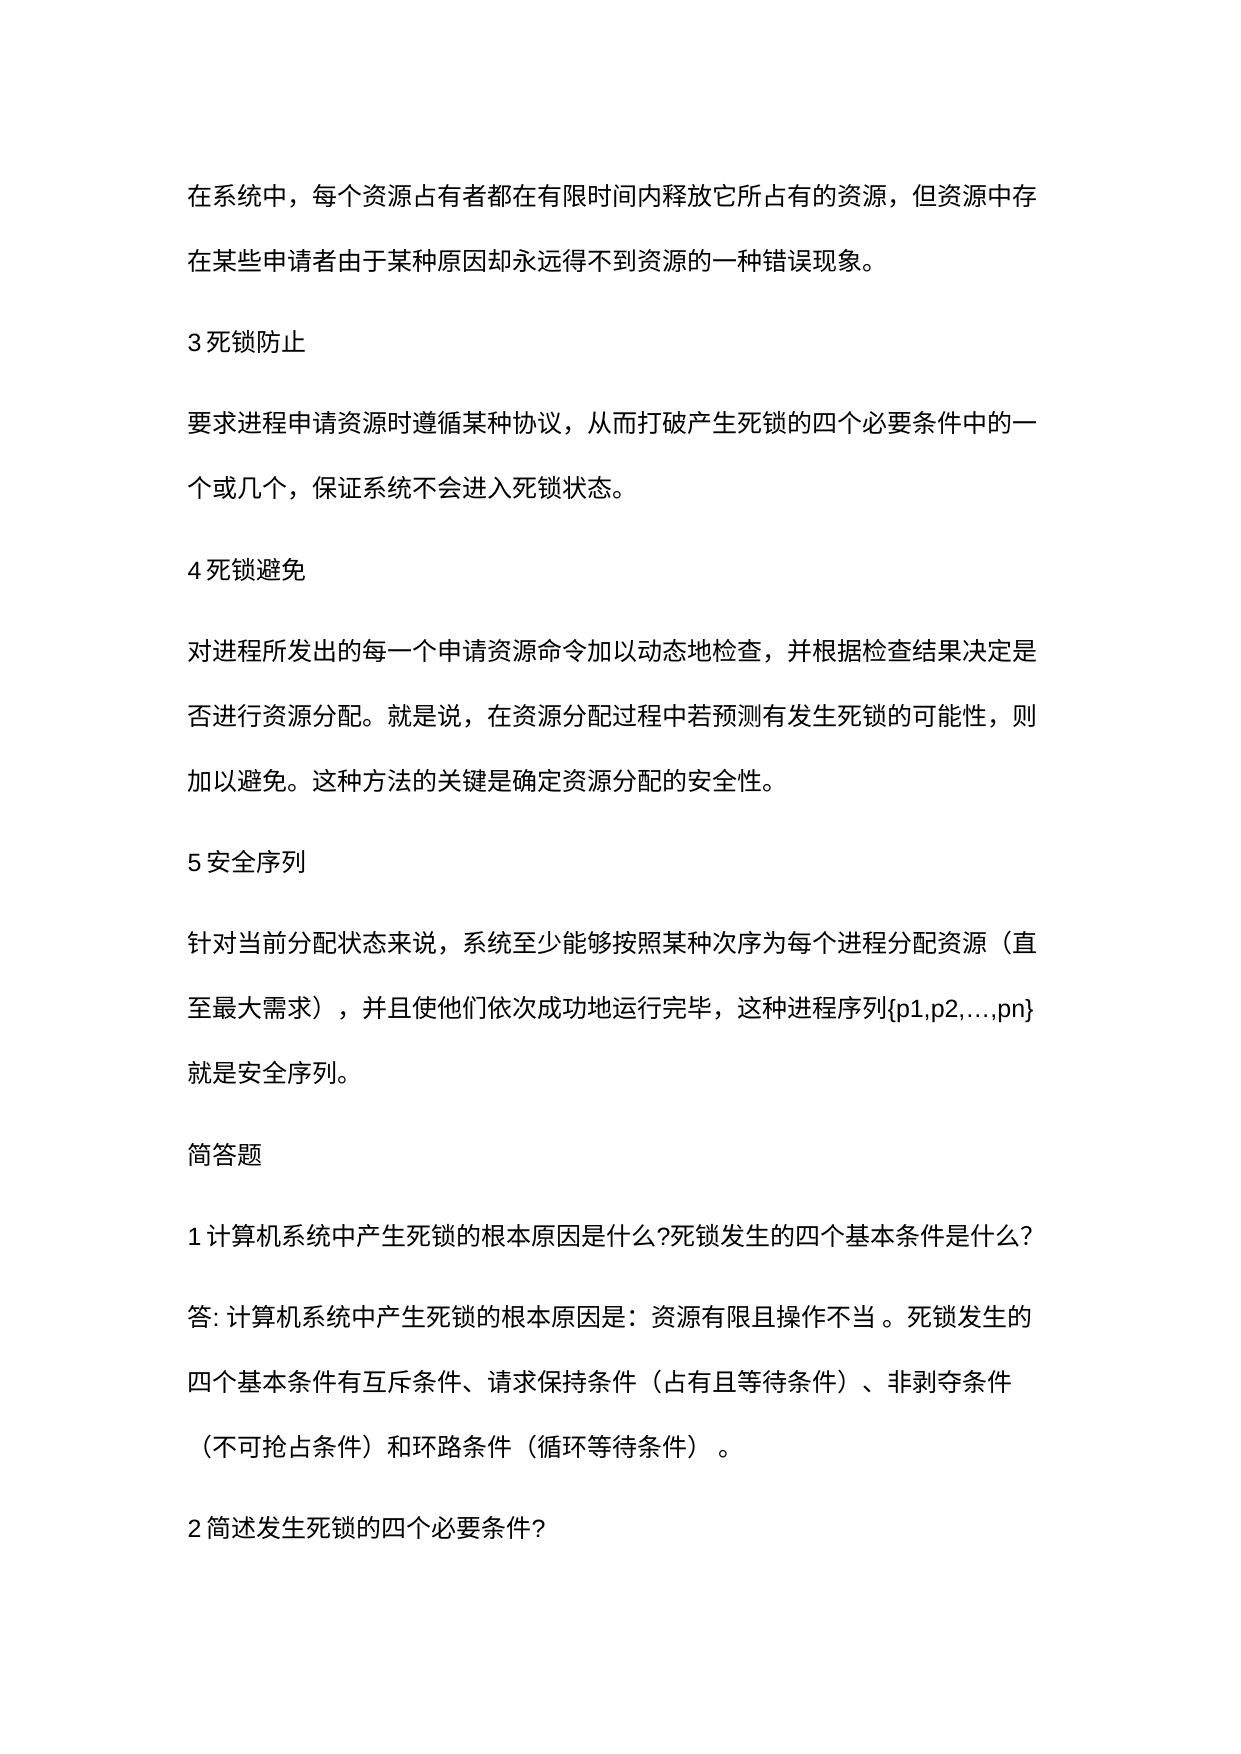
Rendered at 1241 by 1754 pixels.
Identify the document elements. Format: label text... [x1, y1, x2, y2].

text 针对当前分配状态来说，系统至少能够按照某种次序为每个进程分配资源（直至最大需求），并且使他们依次成功地运行完毕，这种进程序列{p1,p2,…,pn}就是安全序列。 [187, 909, 1053, 1104]
text 要求进程申请资源时遵循某种协议，从而打破产生死锁的四个必要条件中的一个或几个，保证系统不会进入死锁状态。 [187, 389, 1053, 519]
text 1计算机系统中产生死锁的根本原因是什么?死锁发生的四个基本条件是什么？ [187, 1202, 1053, 1267]
text 对进程所发出的每一个申请资源命令加以动态地检查，并根据检查结果决定是否进行资源分配。就是说，在资源分配过程中若预测有发生死锁的可能性，则加以避免。这种方法的关键是确定资源分配的安全性。 [187, 617, 1053, 812]
text 2简述发生死锁的四个必要条件? [187, 1494, 1053, 1559]
text 3死锁防止 [187, 308, 1053, 373]
text 简答题 [187, 1121, 1053, 1186]
text 5安全序列 [187, 828, 1053, 893]
text 在系统中，每个资源占有者都在有限时间内释放它所占有的资源，但资源中存在某些申请者由于某种原因却永远得不到资源的一种错误现象。 [187, 162, 1053, 292]
text 4死锁避免 [187, 536, 1053, 601]
text 答: 计算机系统中产生死锁的根本原因是：资源有限且操作不当 。死锁发生的四个基本条件有互斥条件、请求保持条件（占有且等待条件）、非剥夺条件（不可抢占条件）和环路条件（循环等待条件） 。 [187, 1283, 1053, 1478]
